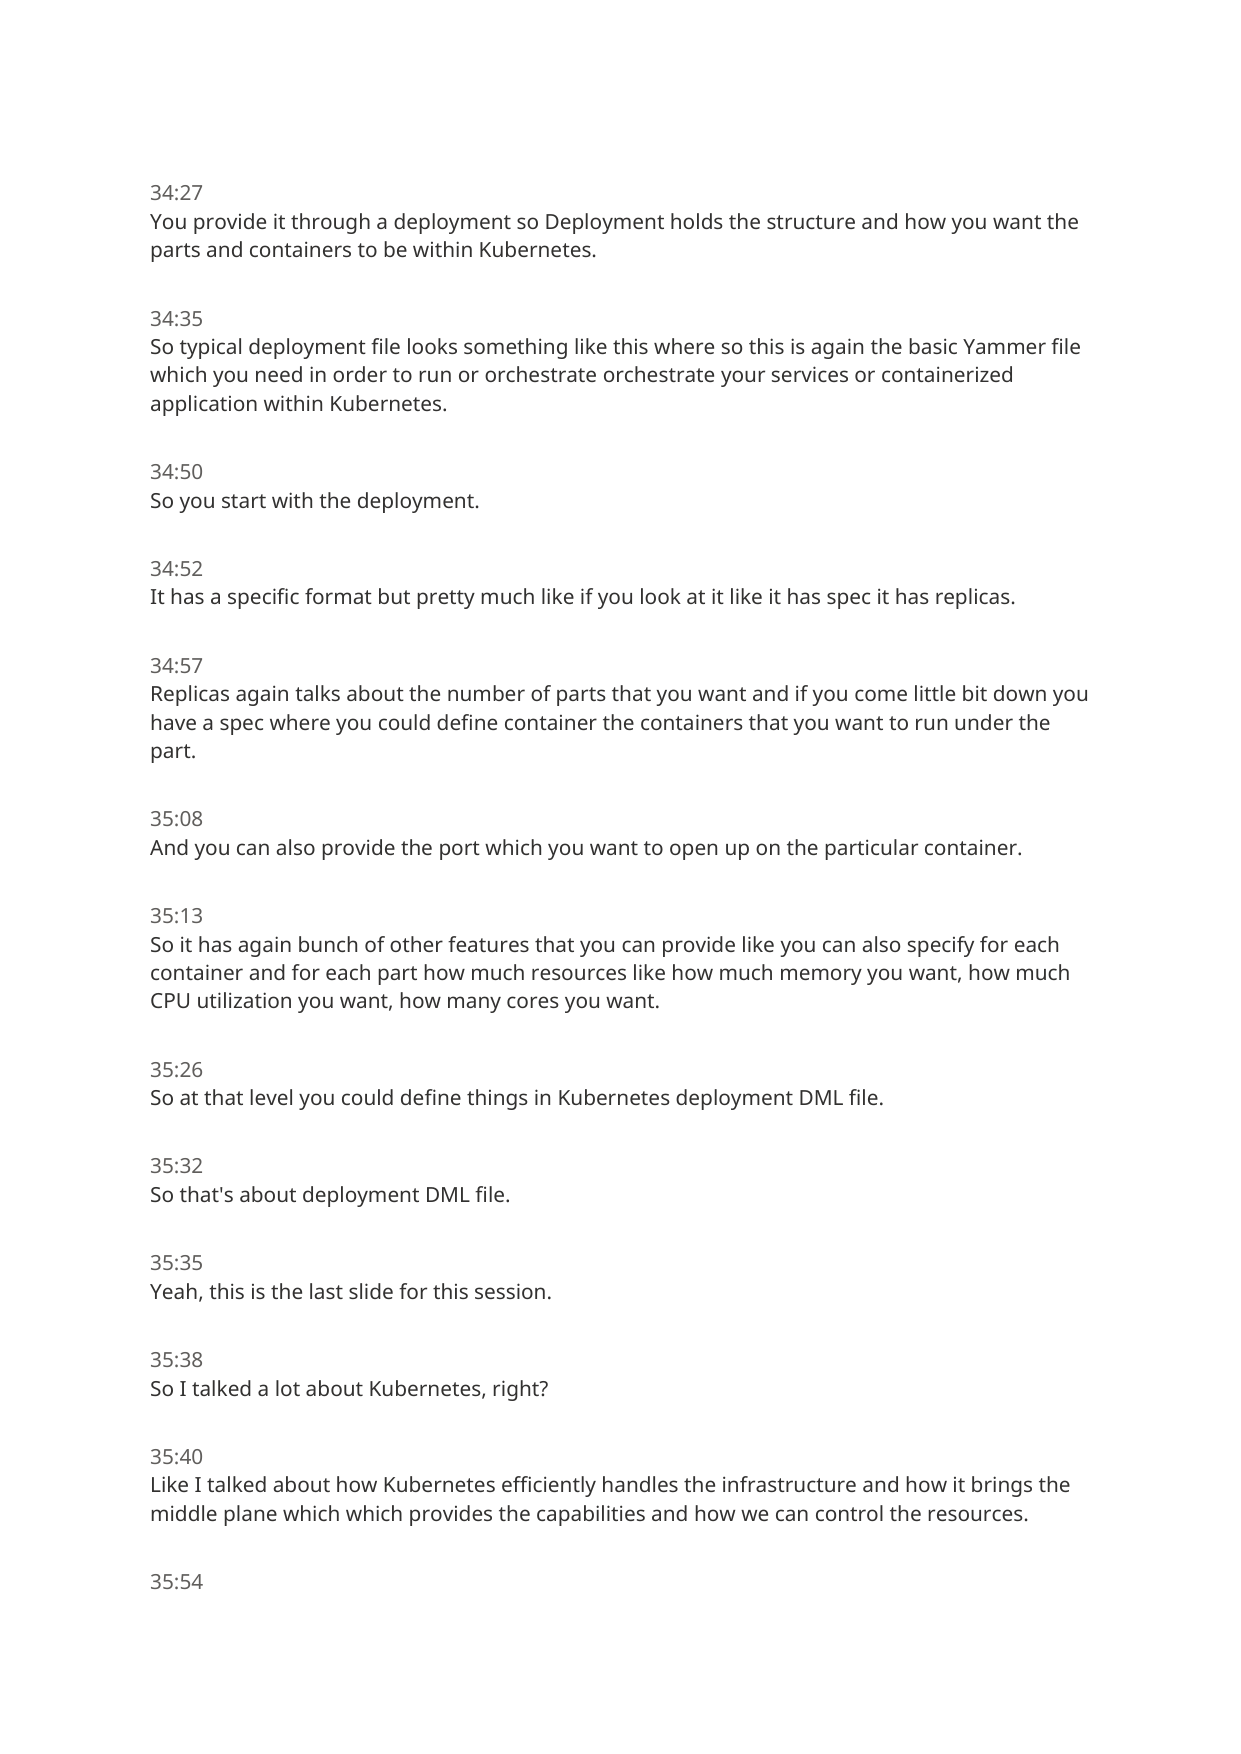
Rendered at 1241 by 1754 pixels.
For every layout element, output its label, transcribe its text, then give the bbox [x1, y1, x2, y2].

text 34:50 So you start with the deployment. [150, 429, 1090, 514]
text 34:57 Replicas again talks about the number of parts that you want and if you come little bit down you have a spec where you could define container the containers that you want to run under the part. [150, 622, 1090, 764]
text 35:35 Yeah, this is the last slide for this session. [150, 1220, 1090, 1305]
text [150, 1539, 1090, 1596]
text 34:35 So typical deployment file looks something like this where so this is again the basic Yammer file which you need in order to run or orchestrate orchestrate your services or containerized application within Kubernetes. [150, 275, 1090, 417]
text 35:08 And you can also provide the port which you want to open up on the particular container. [150, 776, 1090, 861]
text 34:52 It has a specific format but pretty much like if you look at it like it has spec it has replicas. [150, 526, 1090, 611]
text 35:13 So it has again bunch of other features that you can provide like you can also specify for each container and for each part how much resources like how much memory you want, how much CPU utilization you want, how many cores you want. [150, 873, 1090, 1015]
text 34:27 You provide it through a deployment so Deployment holds the structure and how you want the parts and containers to be within Kubernetes. [150, 150, 1090, 264]
text 35:40 Like I talked about how Kubernetes efficiently handles the infrastructure and how it brings the middle plane which which provides the capabilities and how we can control the resources. [150, 1413, 1090, 1527]
text 35:38 So I talked a lot about Kubernetes, right? [150, 1317, 1090, 1402]
text 35:26 So at that level you could define things in Kubernetes deployment DML file. [150, 1026, 1090, 1112]
text 35:32 So that's about deployment DML file. [150, 1123, 1090, 1208]
